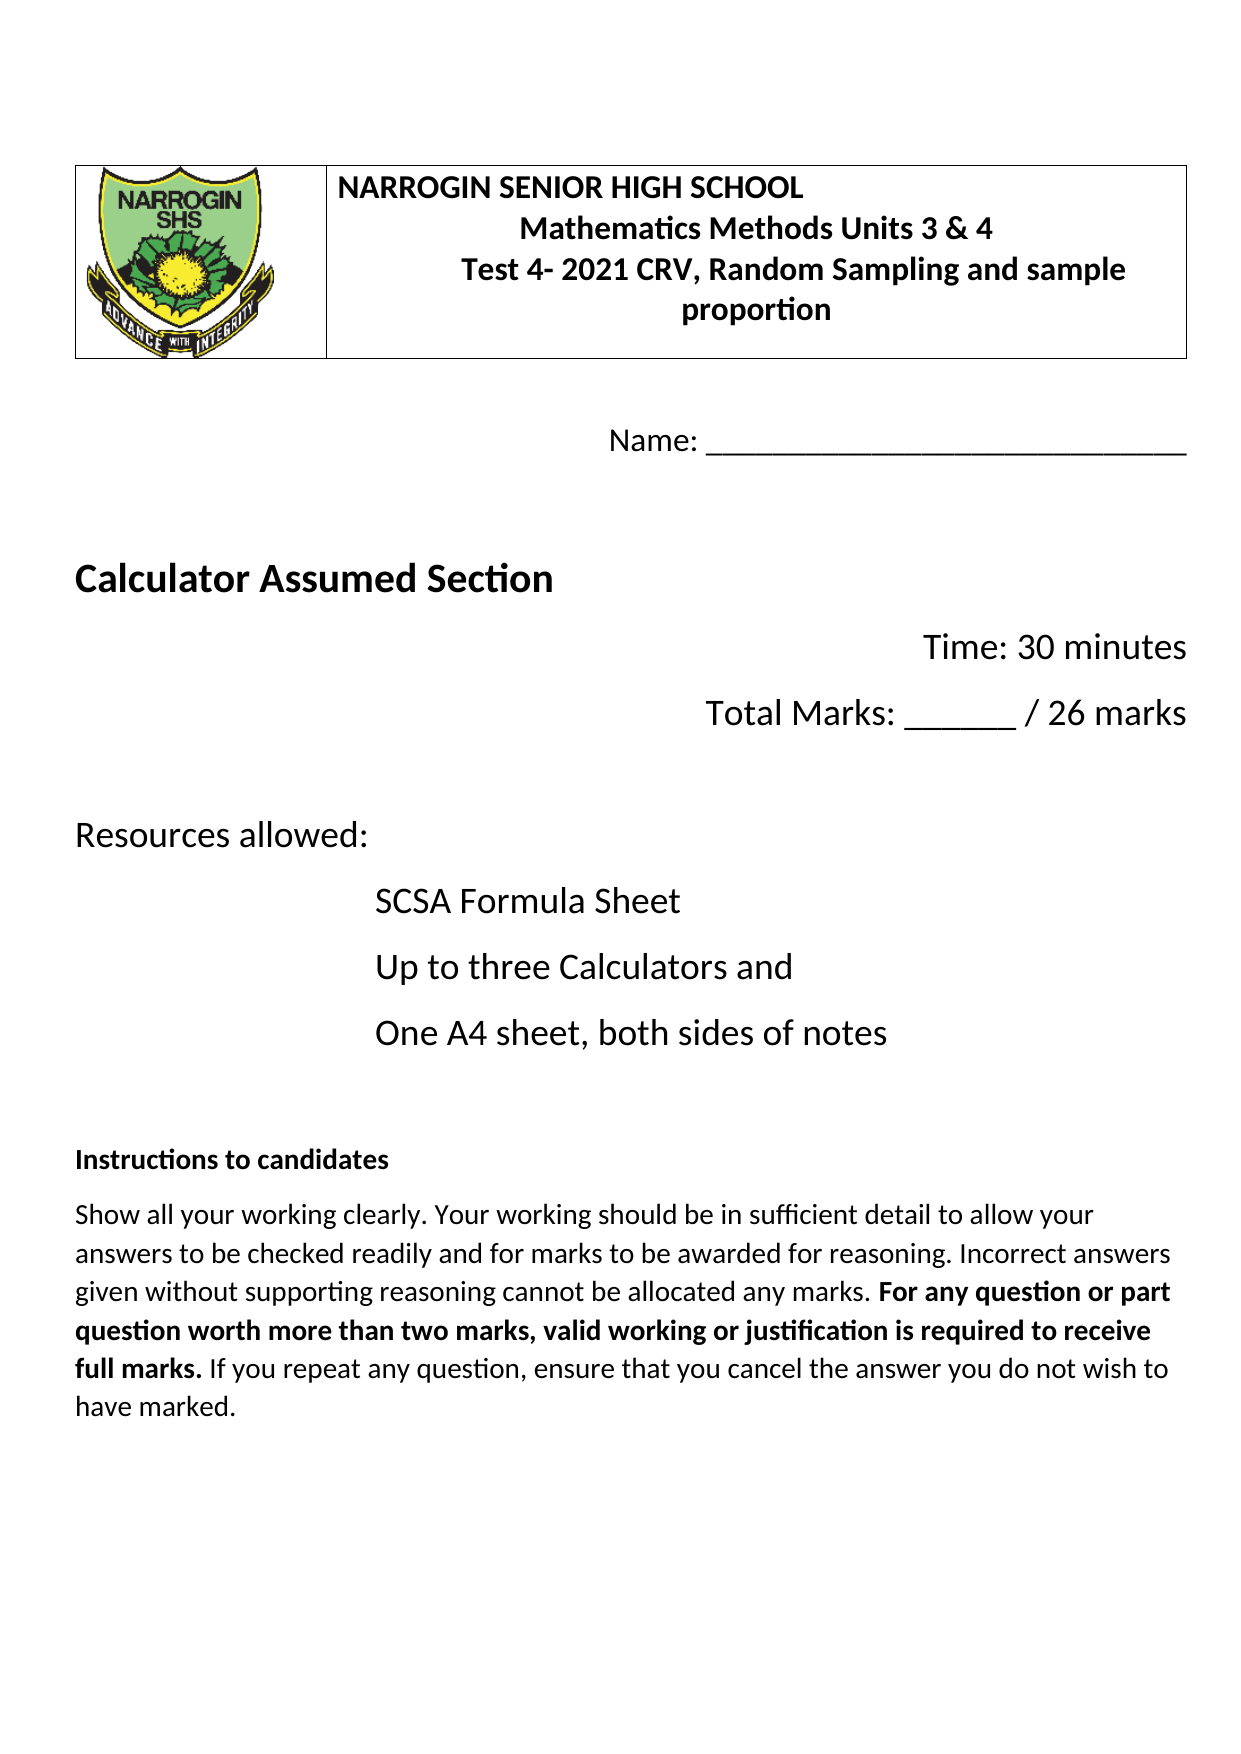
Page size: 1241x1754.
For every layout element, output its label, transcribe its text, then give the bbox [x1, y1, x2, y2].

text SCSA Formula Sheet [75, 877, 1187, 922]
text Total Marks: ______ / 26 marks [75, 689, 1187, 735]
text Time: 30 minutes [75, 623, 1187, 669]
text Name: _____________________________ [75, 419, 1187, 460]
text Calculator Assumed Section [75, 552, 1187, 602]
text One A4 sheet, both sides of notes [75, 1009, 1187, 1055]
text Instructions to candidates [75, 1141, 1187, 1177]
table_header NARROGIN SENIOR HIGH SCHOOL Mathematics Methods Units 3 & 4 Test 4- 2021 CRV, Random Sampling and sample proportion [327, 166, 1186, 358]
table_header [76, 166, 86, 358]
text Resources allowed: [75, 811, 1187, 856]
picture [86, 166, 274, 358]
text Show all your working clearly. Your working should be in sufficient detail to allow your answers to be checked readily and for marks to be awarded for reasoning. Incorrect answers given without supporting reasoning cannot be allocated any marks. For any question or part question worth more than two marks, valid working or justification is required to receive full marks. If you repeat any question, ensure that you cancel the answer you do not wish to have marked. [75, 1196, 1187, 1424]
text Up to three Calculators and [75, 943, 1187, 989]
table_header [274, 166, 326, 358]
